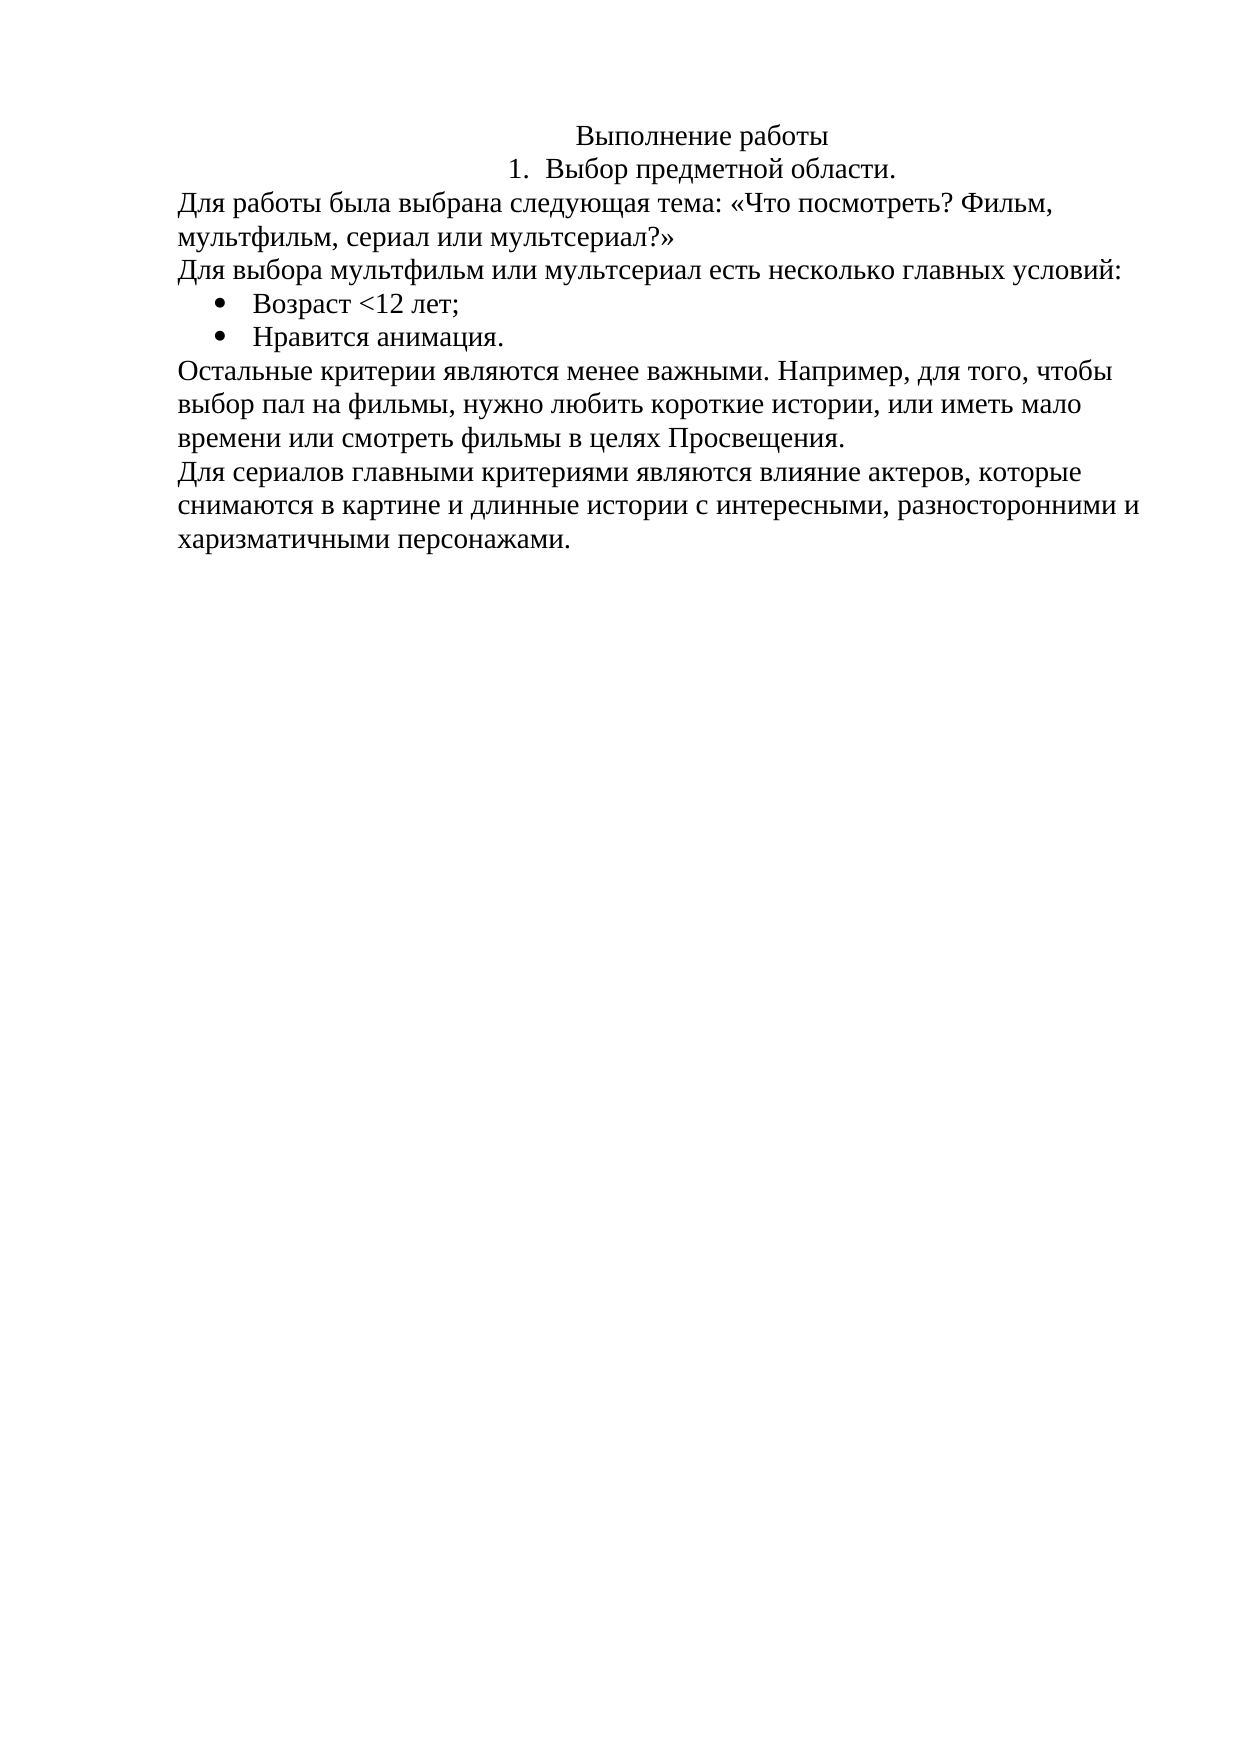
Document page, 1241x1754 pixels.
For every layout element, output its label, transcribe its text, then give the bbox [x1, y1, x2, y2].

text Для работы была выбрана следующая тема: «Что посмотреть? Фильм, мультфильм, сериал или мультсериал?» [177, 185, 1152, 252]
list Выполнение работы [252, 118, 1152, 152]
list Возраст <12 лет; [215, 286, 1152, 319]
list Выбор предметной области. [252, 152, 1152, 185]
list Нравится анимация. [215, 319, 1152, 353]
text Остальные критерии являются менее важными. Например, для того, чтобы выбор пал на фильмы, нужно любить короткие истории, или иметь мало времени или смотреть фильмы в целях Просвещения. [177, 353, 1152, 454]
text Для сериалов главными критериями являются влияние актеров, которые снимаются в картине и длинные истории с интересными, разносторонними и харизматичными персонажами. [177, 454, 1152, 554]
text Для выбора мультфильм или мультсериал есть несколько главных условий: [177, 252, 1152, 286]
